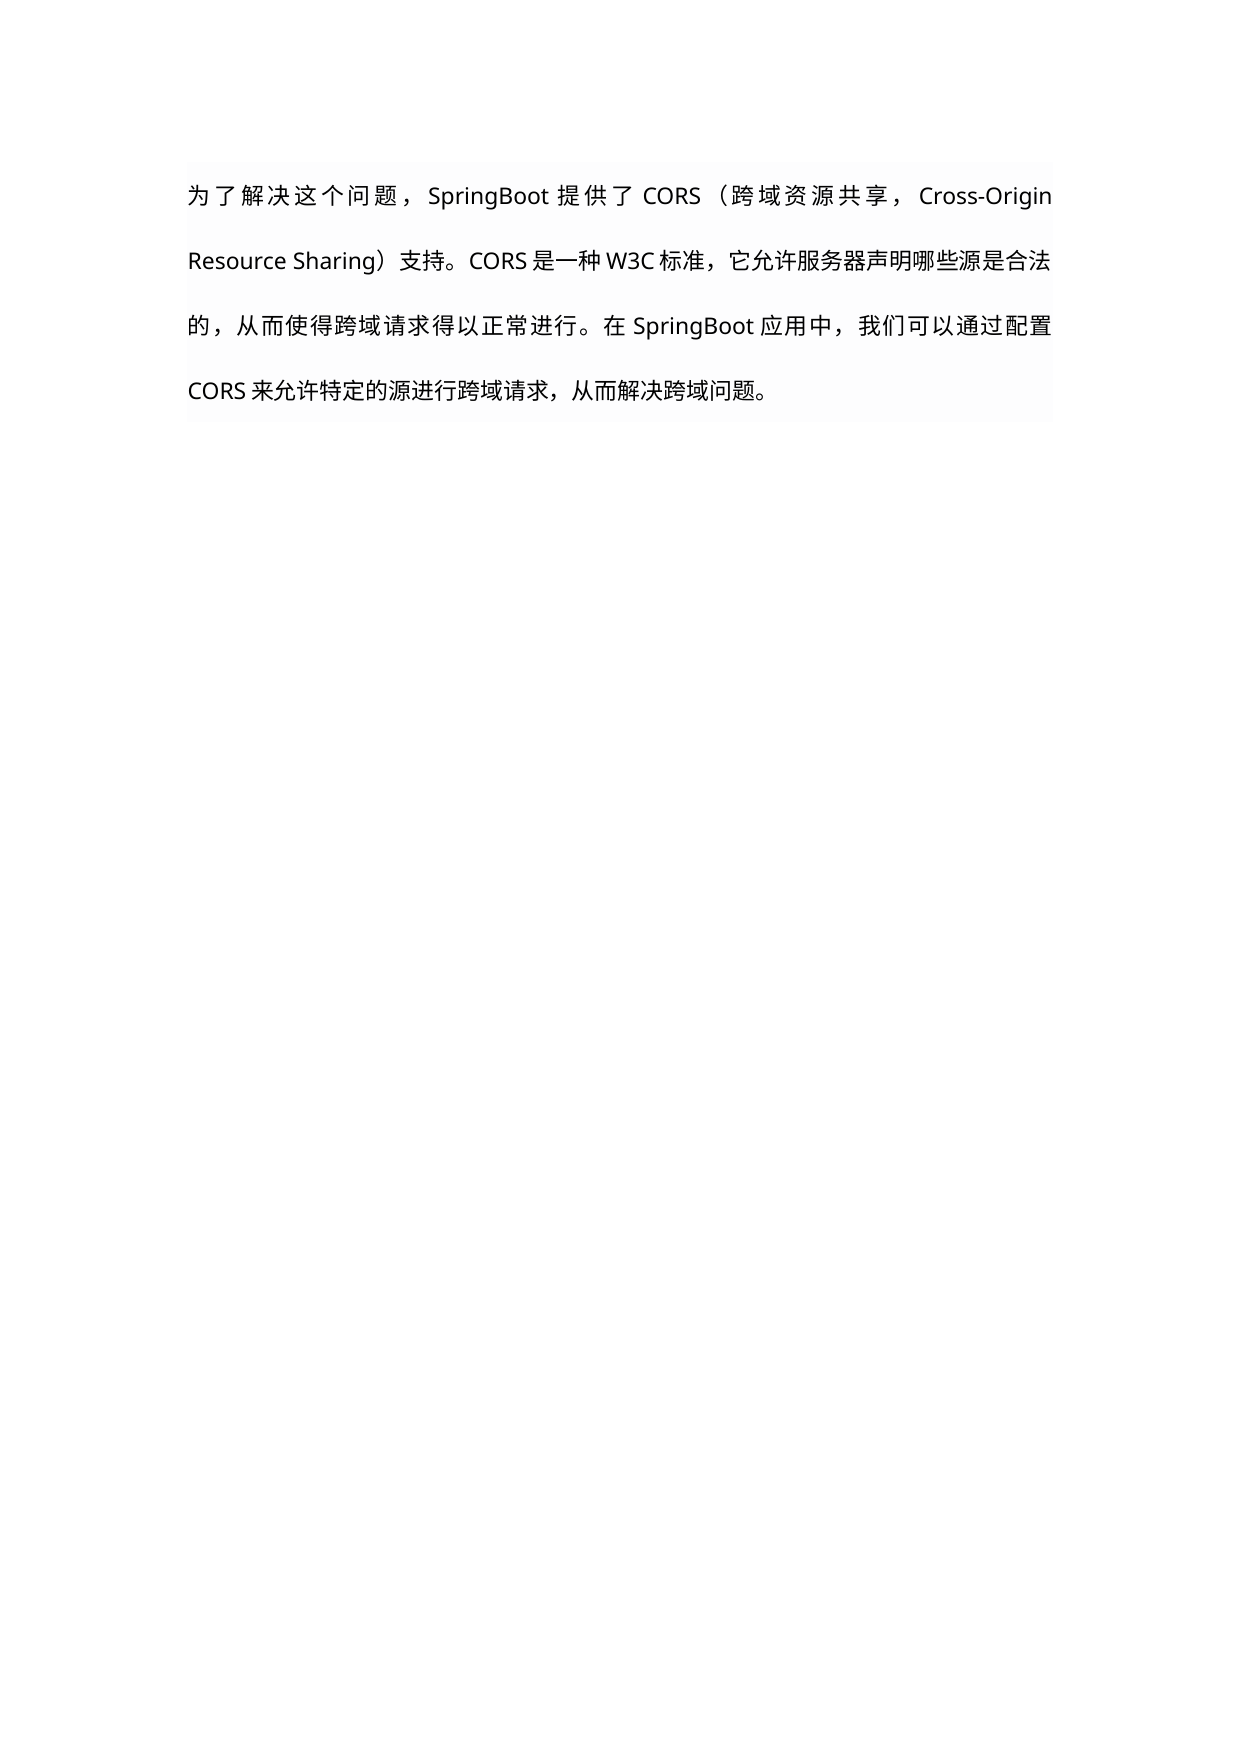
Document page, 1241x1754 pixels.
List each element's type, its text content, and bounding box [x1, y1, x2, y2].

text 为了解决这个问题，SpringBoot提供了CORS（跨域资源共享，Cross-Origin Resource Sharing）支持。CORS是一种W3C标准，它允许服务器声明哪些源是合法的，从而使得跨域请求得以正常进行。在SpringBoot应用中，我们可以通过配置CORS来允许特定的源进行跨域请求，从而解决跨域问题。 [187, 162, 1053, 422]
